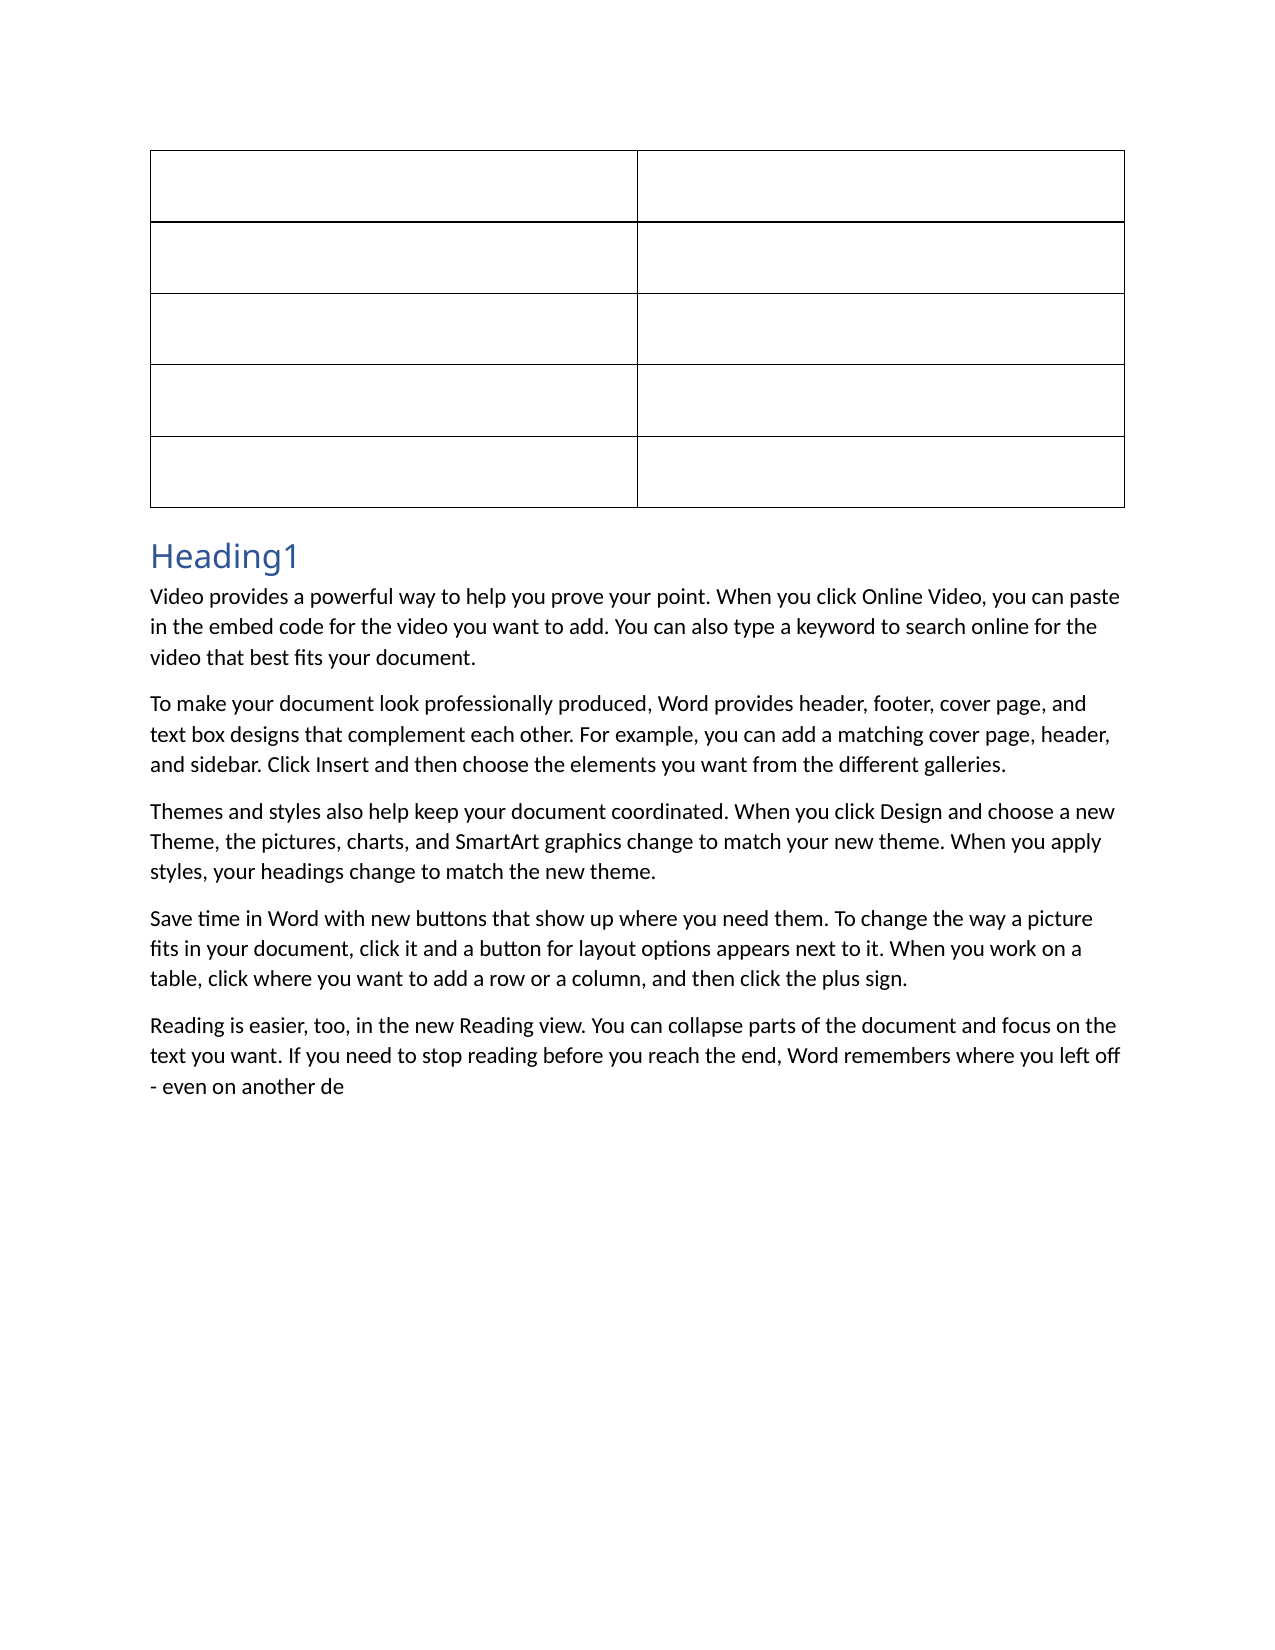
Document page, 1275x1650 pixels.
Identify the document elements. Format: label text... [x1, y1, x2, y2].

table_header [151, 151, 637, 221]
text Video provides a powerful way to help you prove your point. When you click Online Video, you can paste in the embed code for the video you want to add. You can also type a keyword to search online for the video that best fits your document. [150, 582, 1125, 671]
text To make your document look professionally produced, Word provides header, footer, cover page, and text box designs that complement each other. For example, you can add a matching cover page, header, and sidebar. Click Insert and then choose the elements you want from the different galleries. [150, 689, 1125, 778]
table_cell [638, 294, 1124, 364]
table_cell [151, 223, 637, 293]
table_cell [638, 437, 1124, 507]
table_cell [151, 365, 637, 436]
table_cell [151, 294, 637, 364]
table_header [638, 151, 1124, 221]
text Save time in Word with new buttons that show up where you need them. To change the way a picture fits in your document, click it and a button for layout options appears next to it. When you work on a table, click where you want to add a row or a column, and then click the plus sign. [150, 904, 1125, 993]
text Reading is easier, too, in the new Reading view. You can collapse parts of the document and focus on the text you want. If you need to stop reading before you reach the end, Word remembers where you left off - even on another de [150, 1011, 1125, 1100]
table_cell [638, 223, 1124, 293]
table_cell [151, 437, 637, 507]
table_cell [638, 365, 1124, 436]
text Themes and styles also help keep your document coordinated. When you click Design and choose a new Theme, the pictures, charts, and SmartArt graphics change to match your new theme. When you apply styles, your headings change to match the new theme. [150, 797, 1125, 885]
subtitle Heading1 [150, 533, 1125, 579]
